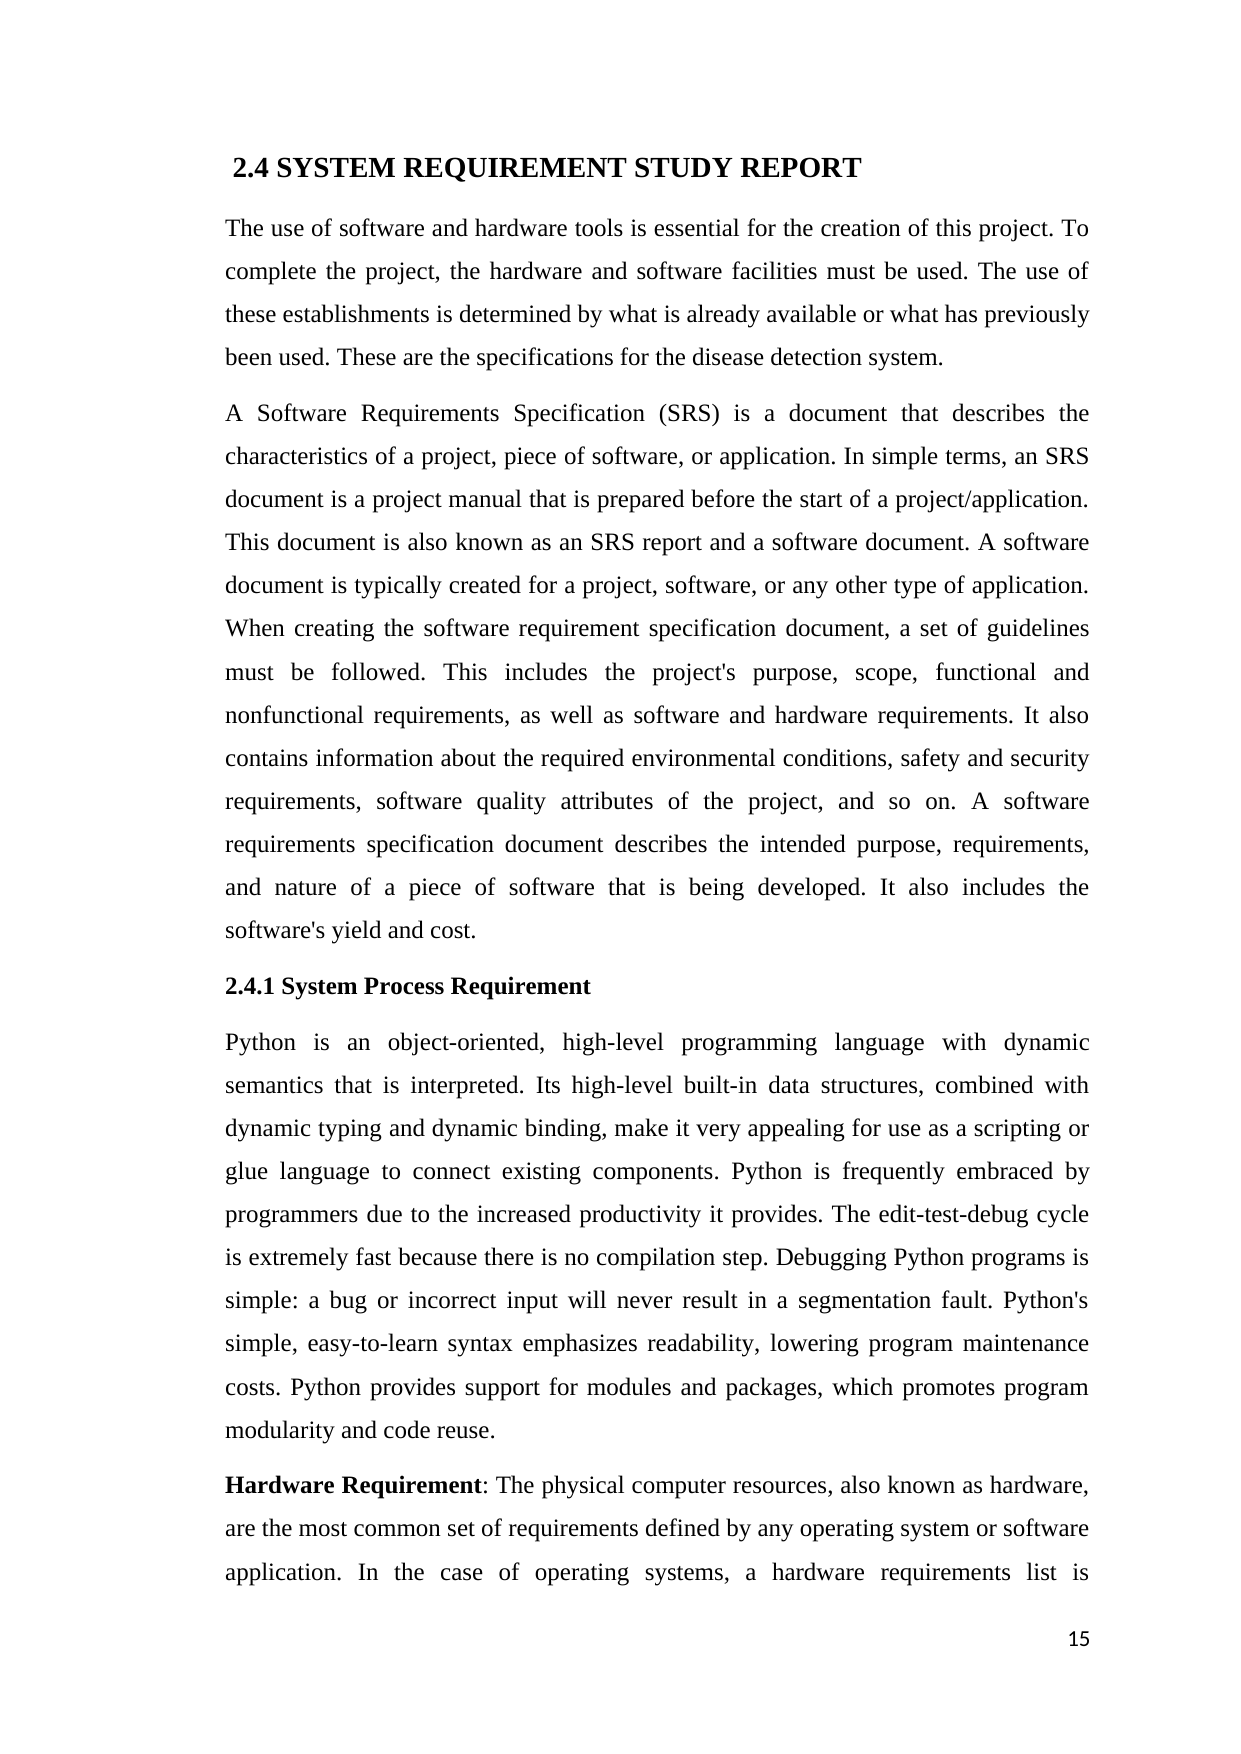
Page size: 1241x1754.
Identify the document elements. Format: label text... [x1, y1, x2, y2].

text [225, 1470, 1090, 1585]
text The use of software and hardware tools is essential for the creation of this project. To complete the project, the hardware and software facilities must be used. The use of these establishments is determined by what is already available or what has previously been used. These are the specifications for the disease detection system. [225, 213, 1090, 371]
text 2.4.1 System Process Requirement [225, 971, 1090, 1000]
text Python is an object-oriented, high-level programming language with dynamic semantics that is interpreted. Its high-level built-in data structures, combined with dynamic typing and dynamic binding, make it very appealing for use as a scripting or glue language to connect existing components. Python is frequently embraced by programmers due to the increased productivity it provides. The edit-test-debug cycle is extremely fast because there is no compilation step. Debugging Python programs is simple: a bug or incorrect input will never result in a segmentation fault. Python's simple, easy-to-learn syntax emphasizes readability, lowering program maintenance costs. Python provides support for modules and packages, which promotes program modularity and code reuse. [225, 1027, 1090, 1443]
text 2.4 SYSTEM REQUIREMENT STUDY REPORT [225, 150, 1087, 183]
text A Software Requirements Specification (SRS) is a document that describes the characteristics of a project, piece of software, or application. In simple terms, an SRS document is a project manual that is prepared before the start of a project/application. This document is also known as an SRS report and a software document. A software document is typically created for a project, software, or any other type of application. When creating the software requirement specification document, a set of guidelines must be followed. This includes the project's purpose, scope, functional and nonfunctional requirements, as well as software and hardware requirements. It also contains information about the required environmental conditions, safety and security requirements, software quality attributes of the project, and so on. A software requirements specification document describes the intended purpose, requirements, and nature of a piece of software that is being developed. It also includes the software's yield and cost. [225, 398, 1090, 944]
